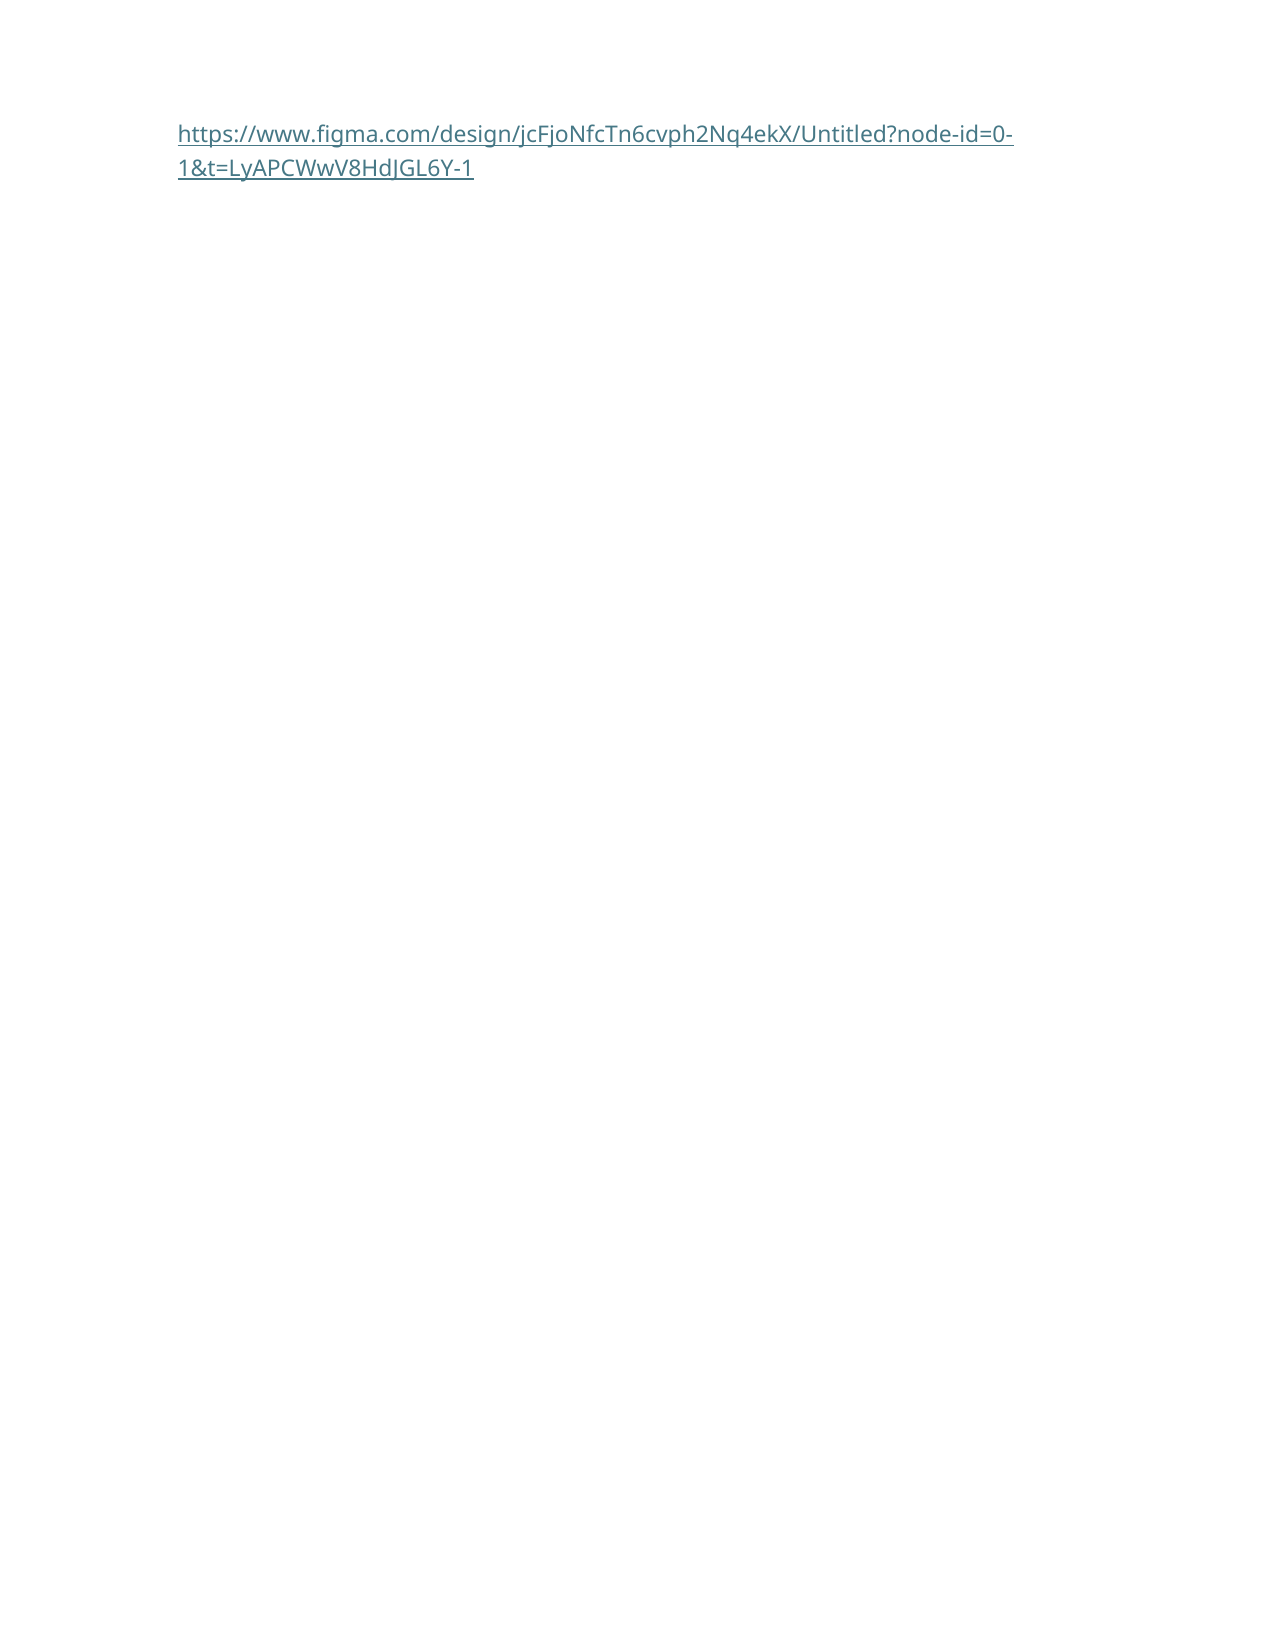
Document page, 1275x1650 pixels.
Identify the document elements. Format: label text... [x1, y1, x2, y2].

text https://www.figma.com/design/jcFjoNfcTn6cvph2Nq4ekX/Untitled?node-id=0-1&t=LyAPCWwV8HdJGL6Y-1 [177, 118, 1098, 183]
